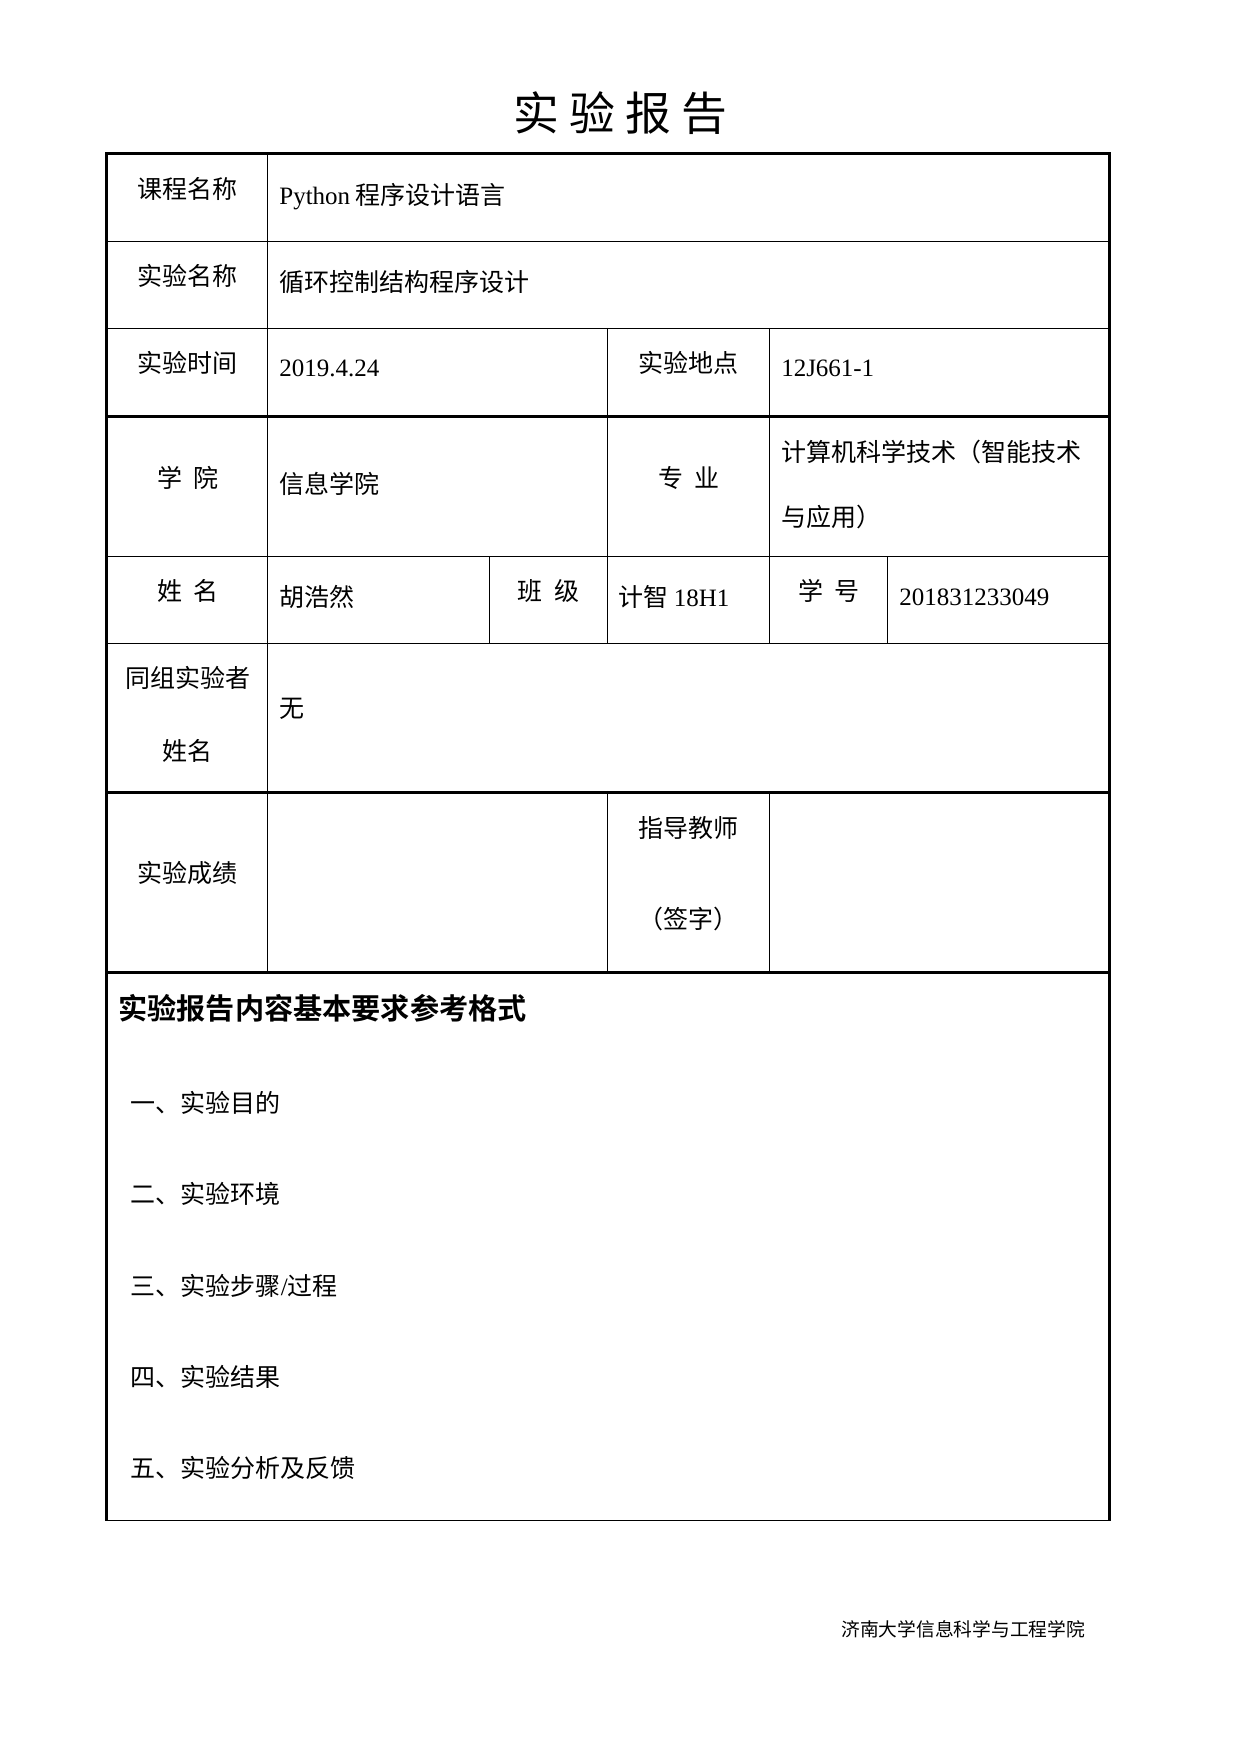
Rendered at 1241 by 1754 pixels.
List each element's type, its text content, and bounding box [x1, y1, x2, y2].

table_header Python程序设计语言 [268, 155, 1108, 241]
table_cell [268, 794, 607, 971]
table_cell 循环控制结构程序设计 [268, 242, 1108, 328]
table_cell 信息学院 [268, 418, 607, 556]
table_cell 班 级 [490, 557, 607, 643]
table_cell 胡浩然 [268, 557, 489, 643]
table_cell 2019.4.24 [268, 329, 607, 415]
table_cell 姓 名 [108, 557, 267, 643]
table_cell 计算机科学技术（智能技术与应用） [770, 418, 1108, 556]
table_cell [770, 794, 1108, 971]
table_cell 实验成绩 [108, 794, 267, 971]
table_cell 实验名称 [108, 242, 267, 328]
table_cell 学 院 [108, 418, 267, 556]
table_cell 指导教师 （签字） [608, 794, 769, 971]
table_cell 专 业 [608, 418, 769, 556]
table_cell 同组实验者 姓名 [108, 644, 267, 791]
table_cell 实验地点 [608, 329, 769, 415]
table_cell 实验报告内容基本要求参考格式 一、实验目的 二、实验环境 三、实验步骤/过程 四、实验结果 五、实验分析及反馈 [108, 974, 1108, 1520]
table_cell 201831233049 [888, 557, 1108, 643]
table_header 课程名称 [108, 155, 267, 241]
table_cell 实验时间 [108, 329, 267, 415]
table_cell 12J661-1 [770, 329, 1108, 415]
table_cell 学 号 [770, 557, 887, 643]
table_cell 计智18H1 [608, 557, 769, 643]
table_cell 无 [268, 644, 1108, 791]
